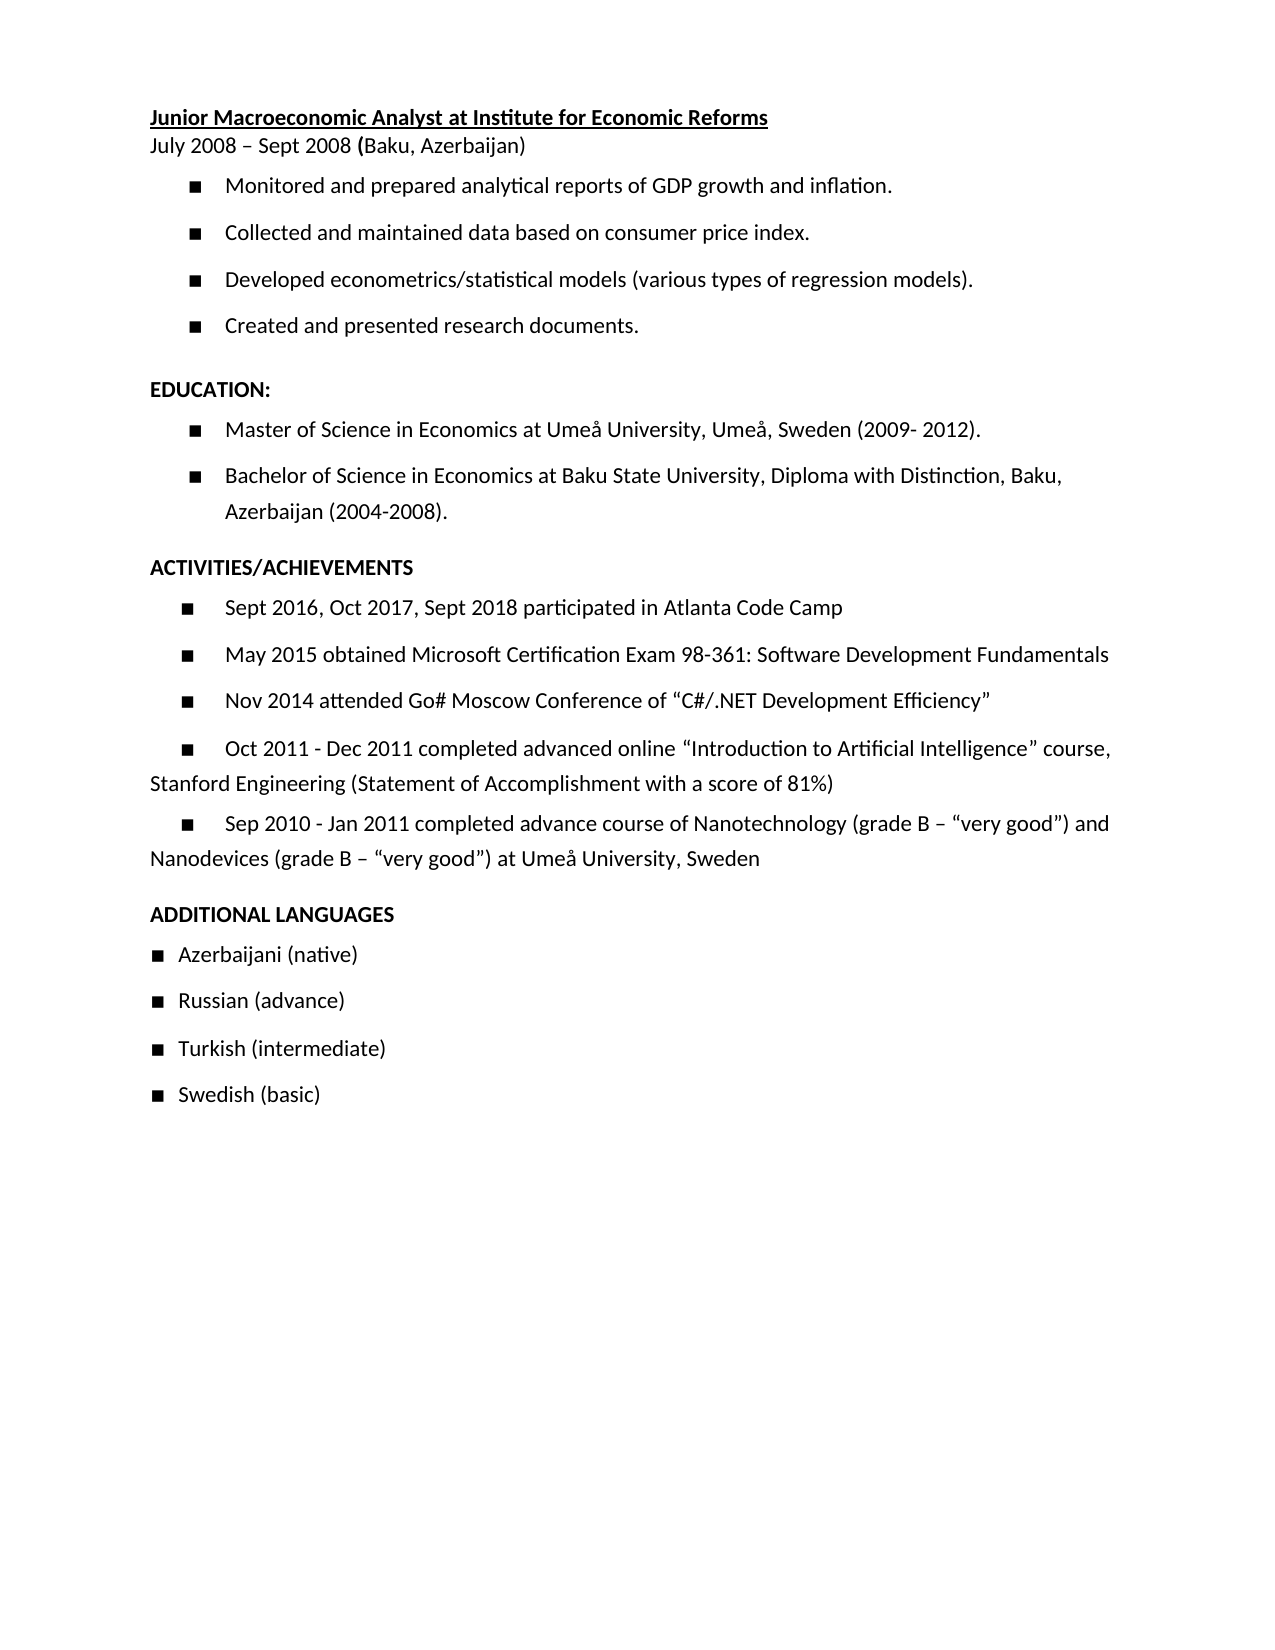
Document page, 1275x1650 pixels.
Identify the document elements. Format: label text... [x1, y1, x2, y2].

list Monitored and prepared analytical reports of GDP growth and inflation. [150, 159, 1125, 206]
list May 2015 obtained Microsoft Certification Exam 98-361: Software Development Fundamentals [150, 628, 1125, 675]
list Sep 2010 - Jan 2011 completed advance course of Nanotechnology (grade B – “very good”) and Nanodevices (grade B – “very good”) at Umeå University, Sweden [150, 797, 1125, 872]
list Turkish (intermediate) [150, 1022, 1125, 1069]
list Collected and maintained data based on consumer price index. [150, 206, 1125, 253]
text EDUCATION: [150, 375, 1125, 403]
text Junior Macroeconomic Analyst at Institute for Economic Reforms [150, 103, 1125, 131]
list Bachelor of Science in Economics at Baku State University, Diploma with Distinction, Baku, Azerbaijan (2004-2008). [187, 450, 1125, 525]
list Swedish (basic) [150, 1069, 1125, 1116]
list Created and presented research documents. [150, 300, 1125, 347]
list Azerbaijani (native) [150, 928, 1125, 975]
text ADDITIONAL LANGUAGES [150, 900, 1125, 928]
list Sept 2016, Oct 2017, Sept 2018 participated in Atlanta Code Camp [150, 581, 1125, 628]
list Nov 2014 attended Go# Moscow Conference of “C#/.NET Development Efficiency” [150, 675, 1125, 722]
list Developed econometrics/statistical models (various types of regression models). [150, 253, 1125, 300]
list Master of Science in Economics at Umeå University, Umeå, Sweden (2009- 2012). [187, 403, 1125, 450]
list Oct 2011 - Dec 2011 completed advanced online “Introduction to Artificial Intelligence” course, Stanford Engineering (Statement of Accomplishment with a score of 81%) [150, 722, 1125, 797]
text July 2008 – Sept 2008 (Baku, Azerbaijan) [150, 131, 1125, 159]
text ACTIVITIES/ACHIEVEMENTS [150, 553, 1125, 581]
list Russian (advance) [150, 975, 1125, 1022]
